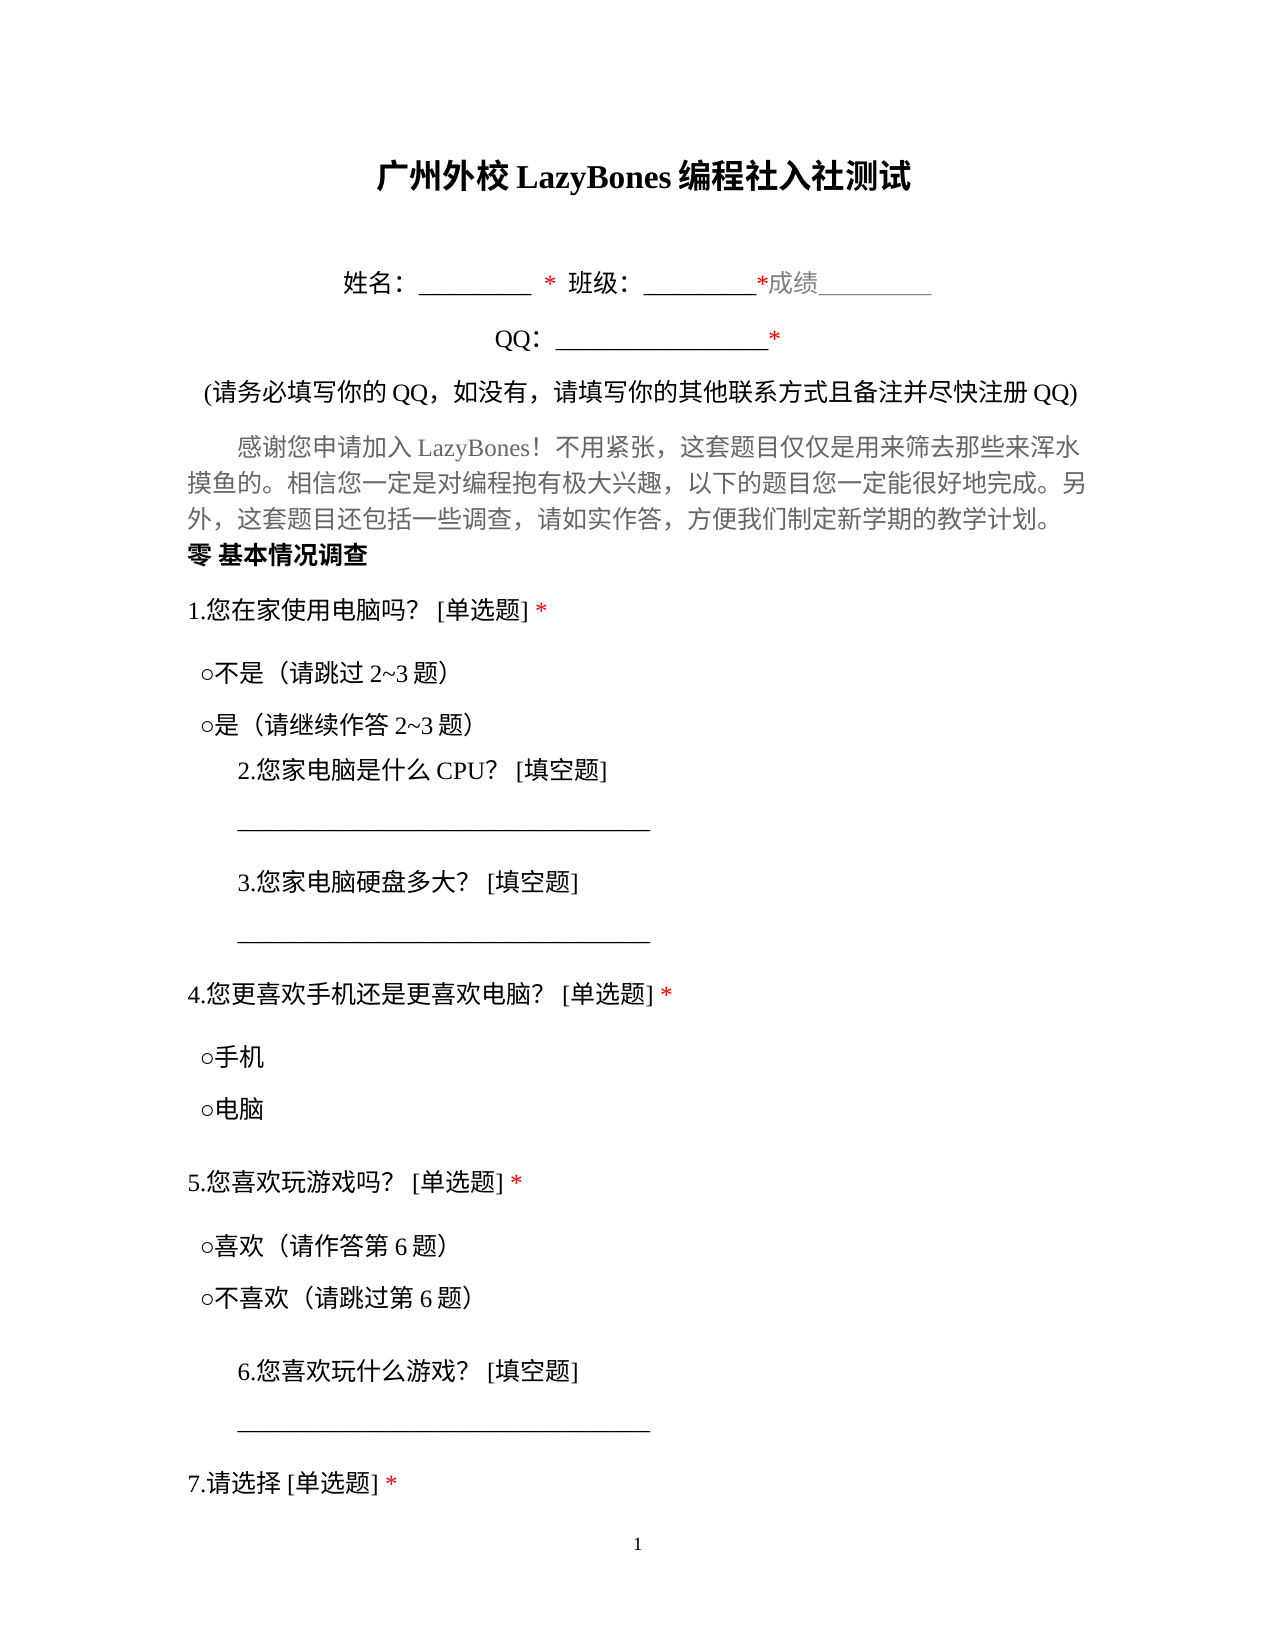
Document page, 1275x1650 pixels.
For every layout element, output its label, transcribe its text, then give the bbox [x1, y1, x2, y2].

table_header ○喜欢（请作答第6题） [189, 1219, 1088, 1269]
table_cell ○是（请继续作答2~3题） [189, 698, 1088, 749]
text 2.您家电脑是什么CPU？ [填空题] [187, 750, 1087, 787]
text 姓名：_________ * 班级：_________*成绩_________ QQ：_________________* [187, 264, 1087, 354]
text 感谢您申请加入LazyBones！不用紧张，这套题目仅仅是用来筛去那些来浑水摸鱼的。相信您一定是对编程抱有极大兴趣，以下的题目您一定能很好地完成。另外，这套题目还包括一些调查，请如实作答，方便我们制定新学期的教学计划。 [187, 427, 1087, 536]
text _________________________________ [187, 1406, 1087, 1435]
table_cell ○不喜欢（请跳过第6题） [189, 1271, 1088, 1321]
text _________________________________ [187, 805, 1087, 833]
text (请务必填写你的QQ，如没有，请填写你的其他联系方式且备注并尽快注册QQ) [187, 373, 1087, 409]
table_cell ○电脑 [189, 1082, 1088, 1133]
text 广州外校LazyBones编程社入社测试 [187, 150, 1087, 198]
text 零 基本情况调查 [187, 536, 1087, 572]
text 6.您喜欢玩什么游戏？ [填空题] [187, 1352, 1087, 1388]
text 4.您更喜欢手机还是更喜欢电脑？ [单选题] * [187, 974, 1087, 1010]
text 7.请选择 [单选题] * [187, 1464, 1087, 1500]
text 3.您家电脑硬盘多大？ [填空题] [187, 862, 1087, 898]
text _________________________________ [187, 917, 1087, 945]
table_header ○手机 [189, 1030, 1088, 1081]
text 5.您喜欢玩游戏吗？ [单选题] * [187, 1163, 1087, 1199]
table_header ○不是（请跳过2~3题） [189, 646, 1088, 697]
text 1.您在家使用电脑吗？ [单选题] * [187, 590, 1087, 626]
